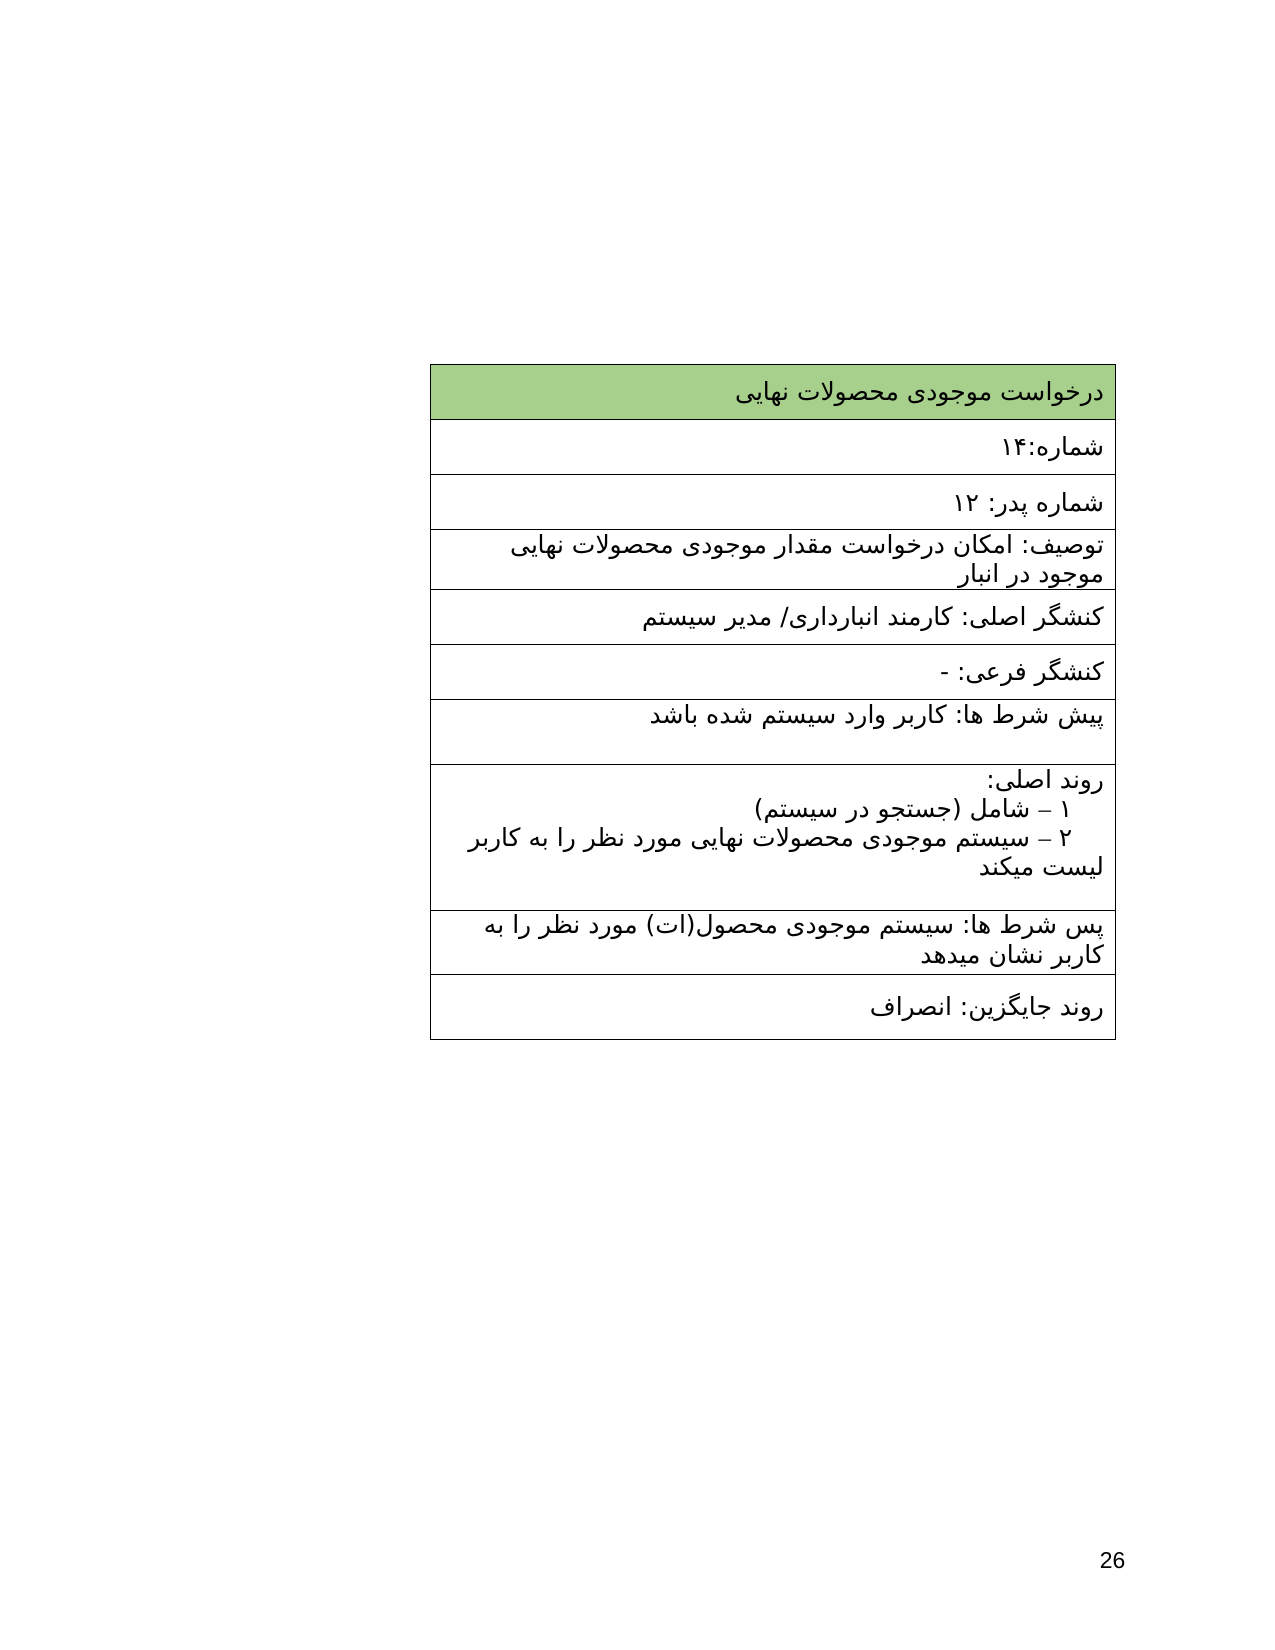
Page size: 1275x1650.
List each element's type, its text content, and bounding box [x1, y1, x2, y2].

table_cell توصیف: امکان درخواست مقدار موجودی محصولات نهایی موجود در انبار [431, 530, 1115, 589]
table_cell روند جایگزین: انصراف [431, 975, 1115, 1039]
table_cell روند اصلی: ۱ – شامل (جستجو در سیستم) ۲ – سیستم موجودی محصولات نهایی مورد نظر را به کاربر لیست میکند [431, 765, 1115, 910]
table_cell کنشگر فرعی: - [431, 645, 1115, 699]
table_header درخواست موجودی محصولات نهایی [431, 365, 1115, 419]
table_cell پس شرط ها: سیستم موجودی محصول(ات) مورد نظر را به کاربر نشان میدهد [431, 911, 1115, 974]
table_cell شماره:۱۴ [431, 420, 1115, 474]
table_cell کنشگر اصلی: کارمند انبارداری/ مدیر سیستم [431, 590, 1115, 644]
table_cell شماره پدر: ۱۲ [431, 475, 1115, 529]
table_cell پیش شرط ها: کاربر وارد سیستم شده باشد [431, 700, 1115, 764]
